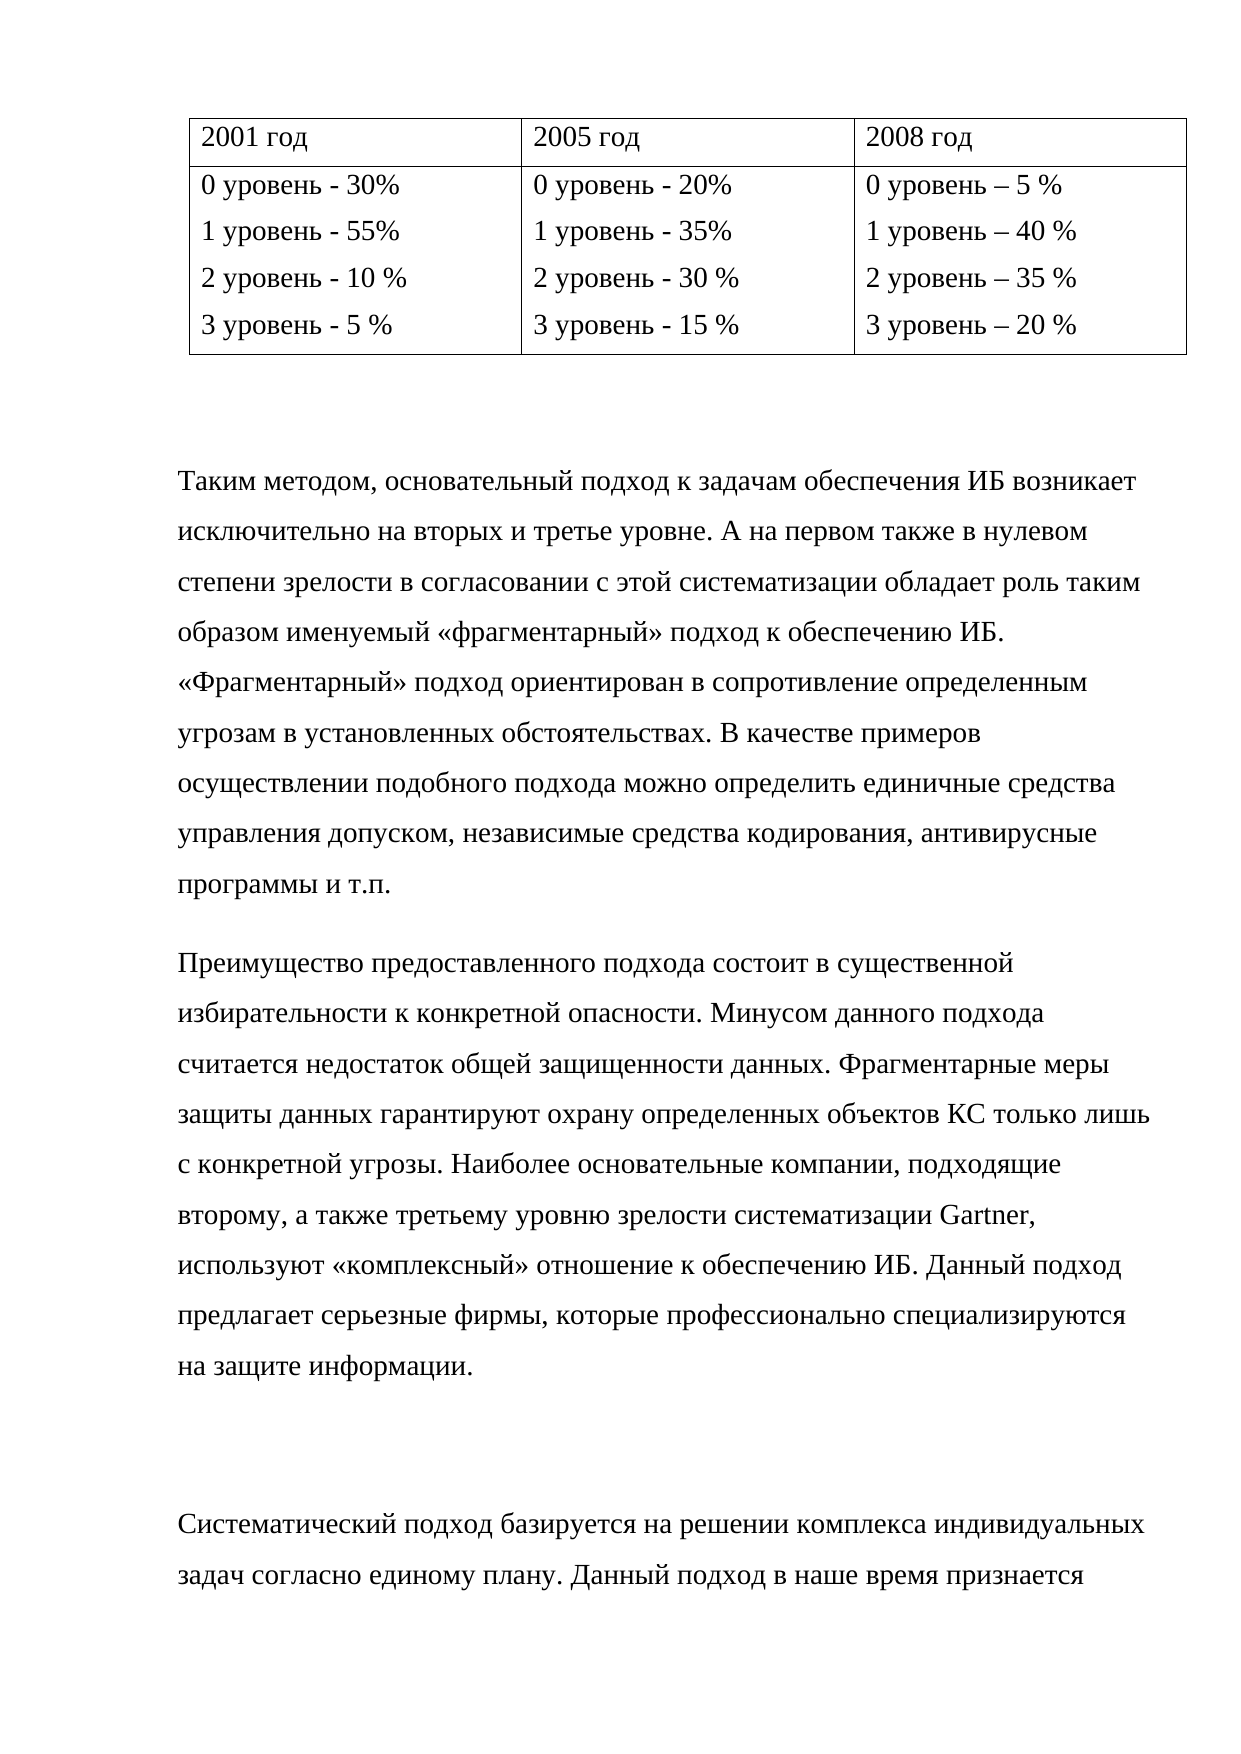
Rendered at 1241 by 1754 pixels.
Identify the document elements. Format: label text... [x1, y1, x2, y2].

table_cell 1 уровень – 40 % [855, 214, 1186, 260]
text Преимущество предоставленного подхода состоит в существенной избирательности к конкретной опасности. Минусом данного подхода считается недостаток общей защищенности данных. Фрагментарные меры защиты данных гарантируют охрану определенных объектов КС только лишь с конкретной угрозы. Наиболее основательные компании, подходящие второму, а также третьему уровню зрелости систематизации Gartner, используют «комплексный» отношение к обеспечению ИБ. Данный подход предлагает серьезные фирмы, которые профессионально специализируются на защите информации. [177, 945, 1152, 1381]
text Таким методом, основательный подход к задачам обеспечения ИБ возникает исключительно на вторых и третье уровне. А на первом также в нулевом степени зрелости в согласовании с этой систематизации обладает роль таким образом именуемый «фрагментарный» подход к обеспечению ИБ. «Фрагментарный» подход ориентирован в сопротивление определенным угрозам в установленных обстоятельствах. В качестве примеров осуществлении подобного подхода можно определить единичные средства управления допуском, независимые средства кодирования, антивирусные программы и т.п. [177, 463, 1152, 899]
table_cell 1 уровень - 55% [190, 214, 521, 260]
table_cell 0 уровень – 5 % [855, 167, 1186, 213]
table_header 2008 год [855, 119, 1186, 166]
table_cell 2 уровень - 10 % [190, 260, 521, 307]
table_header 2005 год [522, 119, 854, 166]
table_cell 3 уровень - 5 % [190, 307, 521, 353]
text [177, 1507, 1152, 1591]
table_cell 3 уровень – 20 % [855, 307, 1186, 353]
table_header 2001 год [190, 119, 521, 166]
table_cell 2 уровень - 30 % [522, 260, 854, 307]
table_cell 0 уровень - 20% [522, 167, 854, 213]
table_cell 3 уровень - 15 % [522, 307, 854, 353]
table_cell 1 уровень - 35% [522, 214, 854, 260]
table_cell 2 уровень – 35 % [855, 260, 1186, 307]
table_cell 0 уровень - 30% [190, 167, 521, 213]
